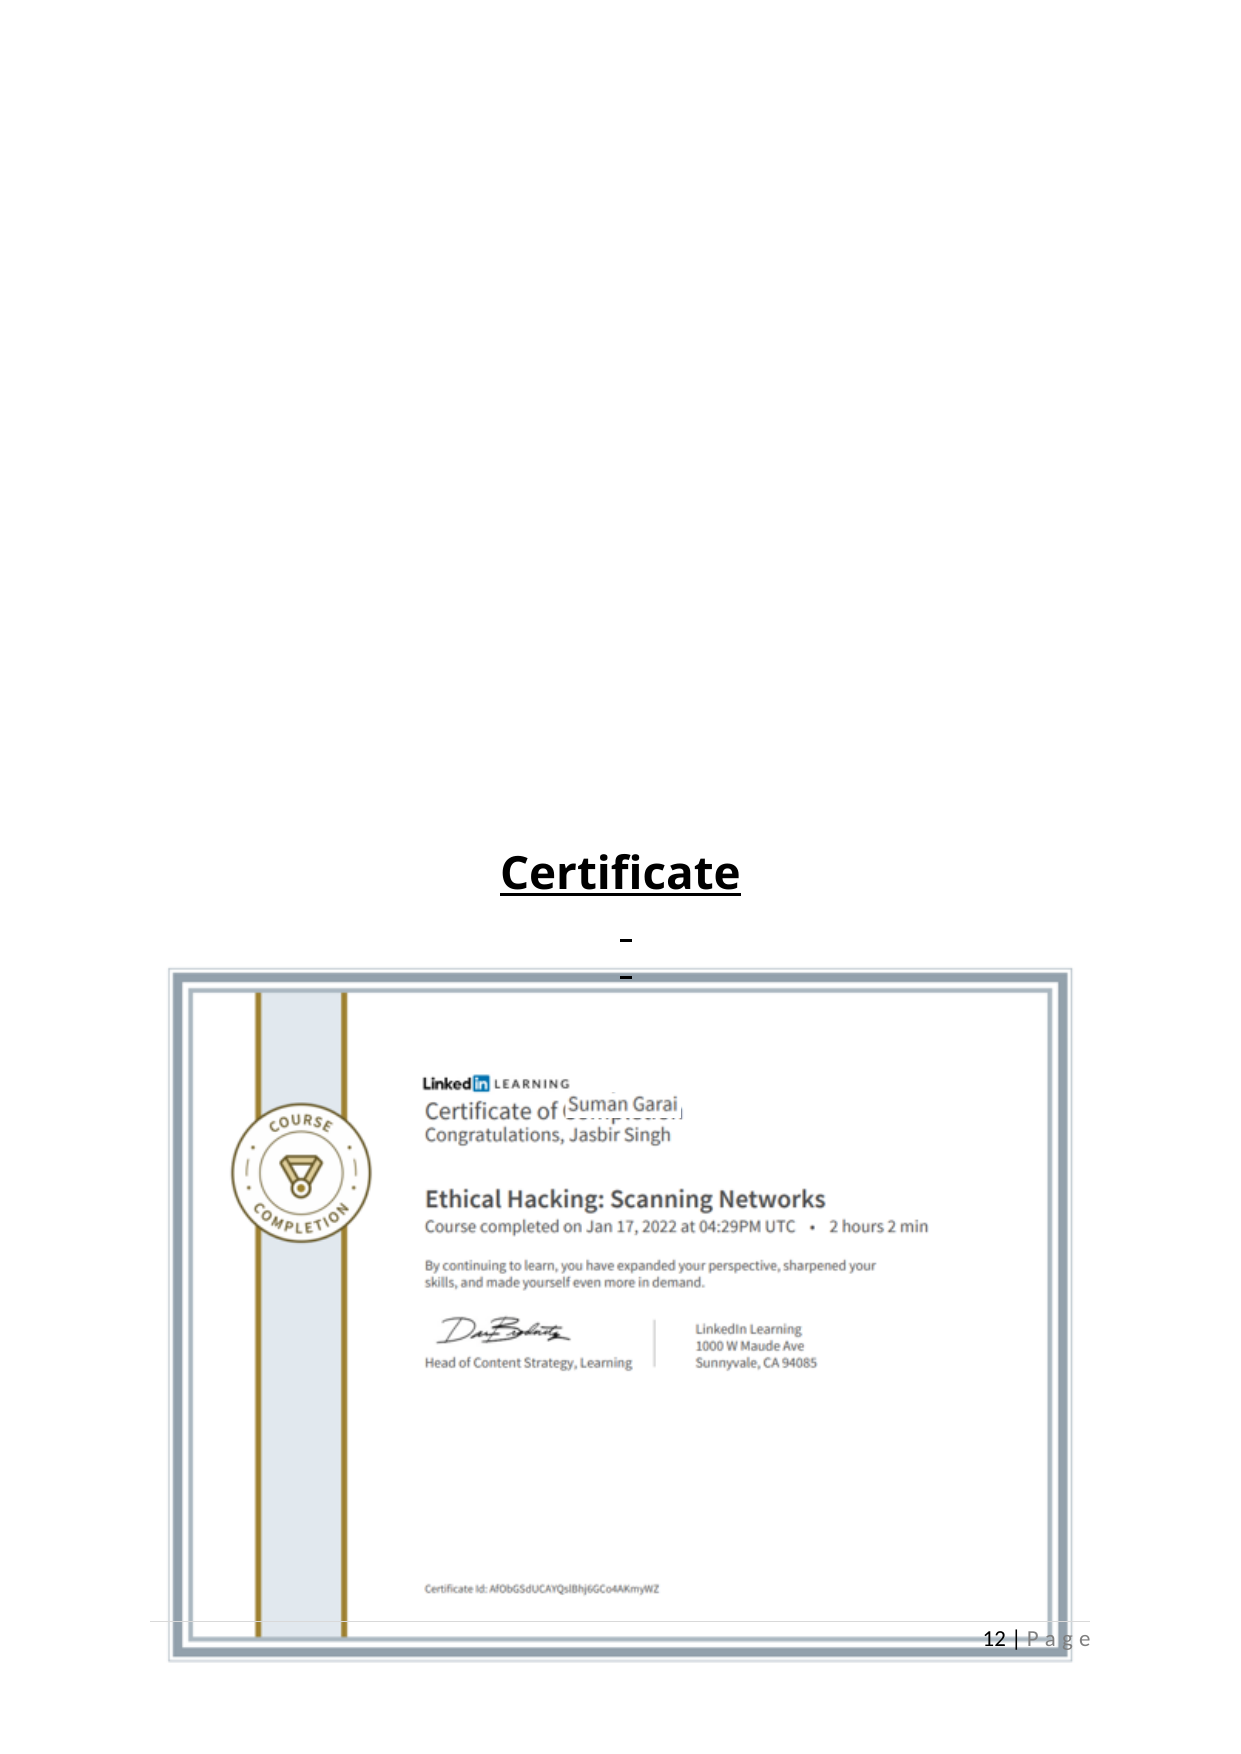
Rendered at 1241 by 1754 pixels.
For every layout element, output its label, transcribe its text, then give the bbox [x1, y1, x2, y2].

picture [150, 957, 1091, 1683]
text Certificate [150, 840, 1090, 903]
